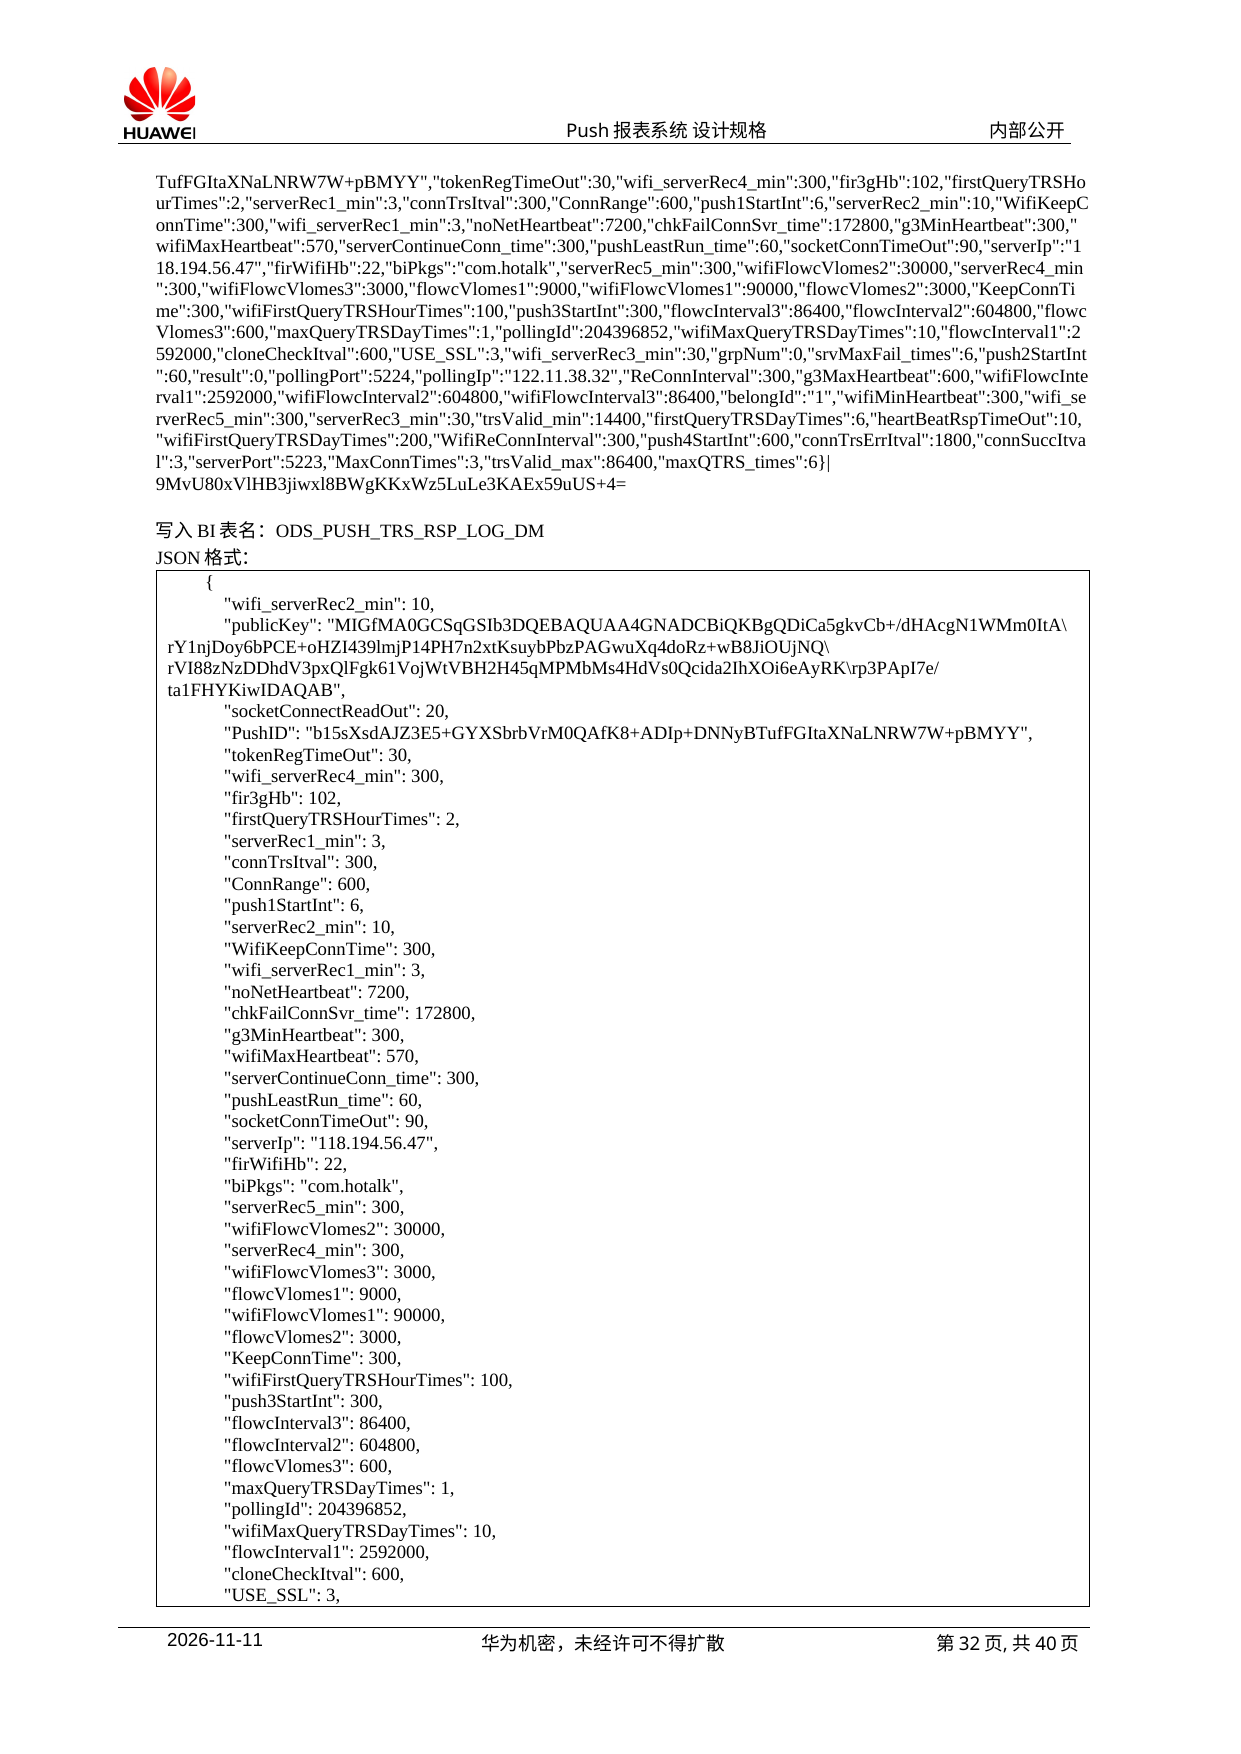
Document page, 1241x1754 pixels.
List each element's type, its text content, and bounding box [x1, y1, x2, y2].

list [156, 171, 1090, 494]
list JSON格式： [156, 543, 1090, 570]
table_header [157, 571, 1089, 1606]
picture [124, 67, 195, 139]
list 写入BI表名：ODS_PUSH_TRS_RSP_LOG_DM [156, 516, 1090, 543]
